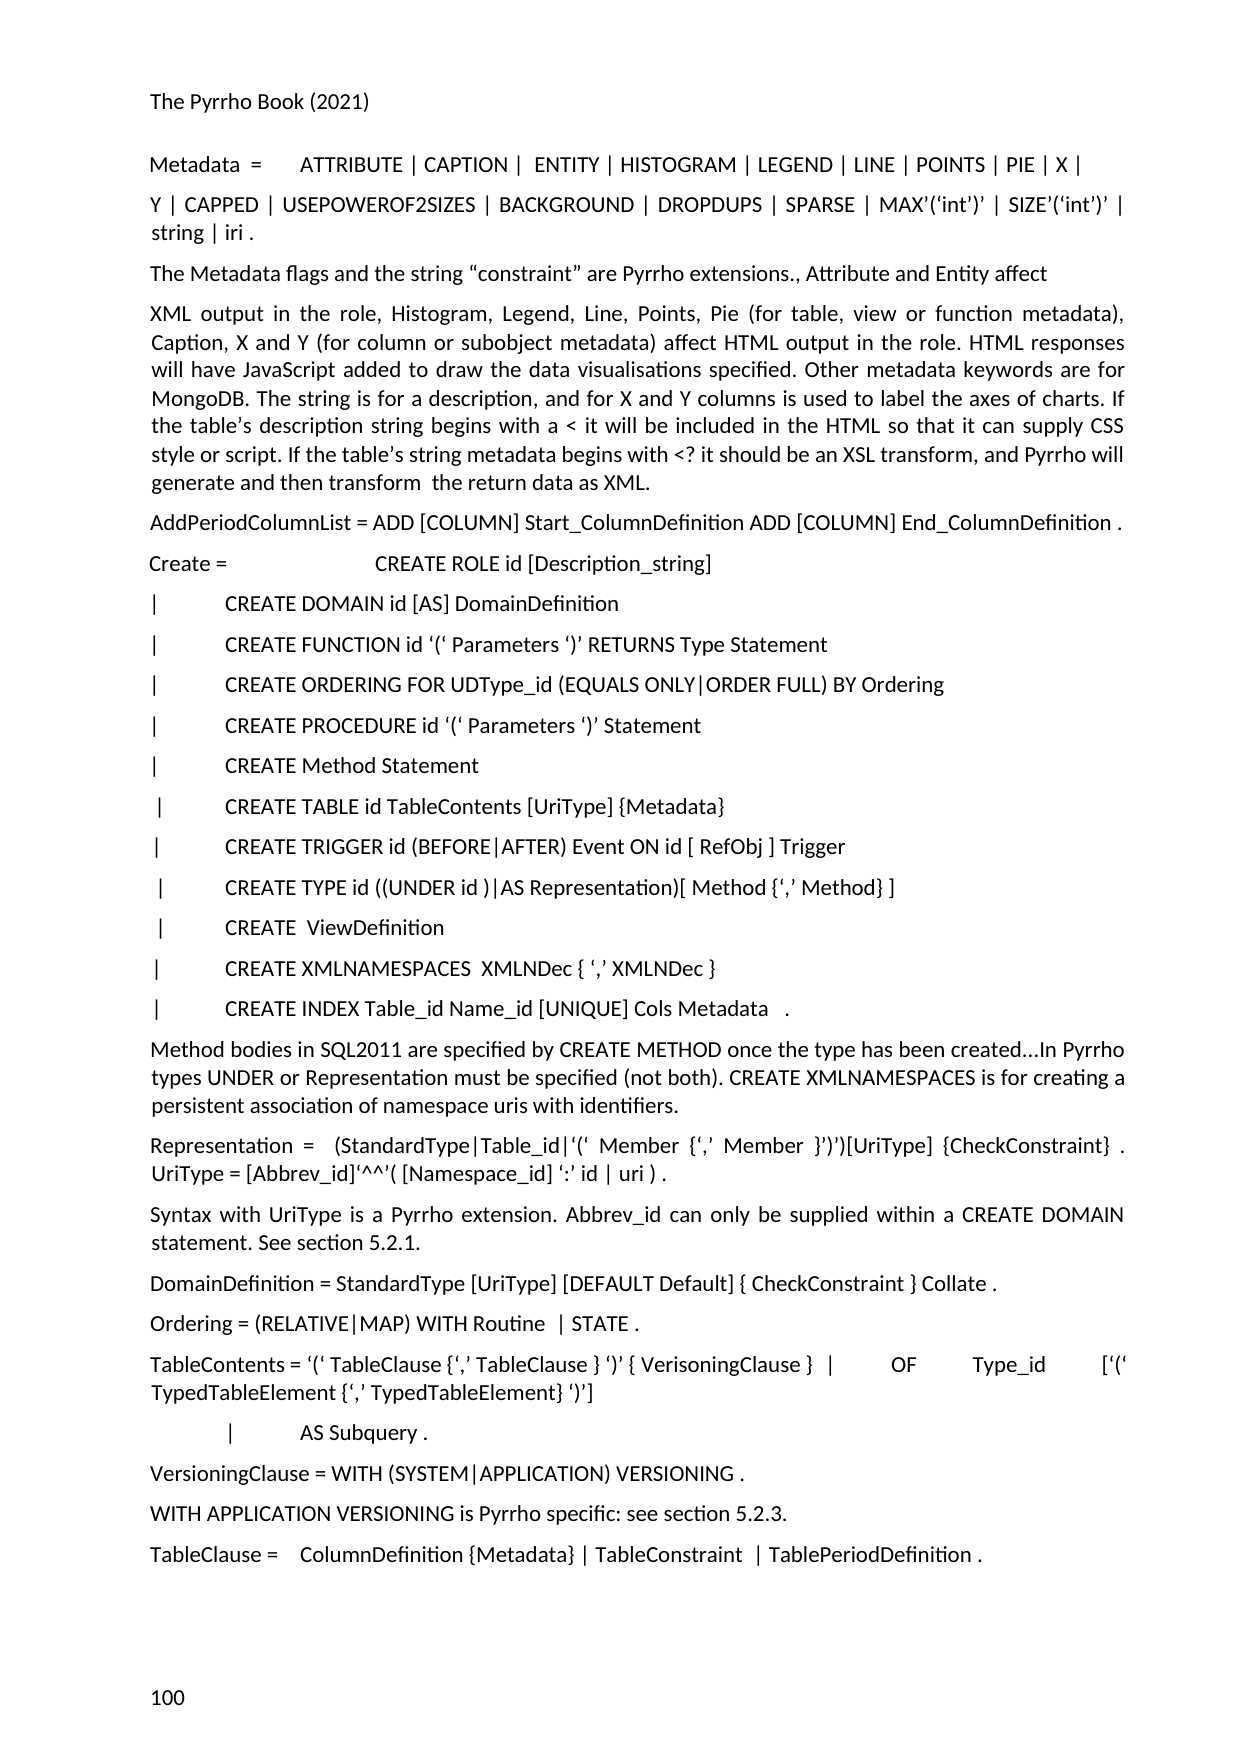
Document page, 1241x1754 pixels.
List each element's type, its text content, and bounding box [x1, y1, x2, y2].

text The Metadata flags and the string “constraint” are Pyrrho extensions., Attribute and Entity affect [150, 259, 1127, 287]
text TableClause = ColumnDefinition {Metadata} | TableConstraint | TablePeriodDefinition . [150, 1540, 1127, 1568]
text Representation = (StandardType|Table_id|‘(‘ Member {‘,’ Member }’)’)[UriType] {CheckConstraint} . UriType = [Abbrev_id]‘^^’( [Namespace_id] ‘:’ id | uri ) . [150, 1132, 1127, 1188]
text | CREATE TYPE id ((UNDER id )|AS Representation)[ Method {‘,’ Method} ] [150, 873, 1127, 901]
text Create = CREATE ROLE id [Description_string] [149, 549, 1127, 577]
text | CREATE FUNCTION id ‘(‘ Parameters ‘)’ RETURNS Type Statement [149, 630, 1127, 658]
text Ordering = (RELATIVE|MAP) WITH Routine | STATE . [150, 1309, 1127, 1337]
text | CREATE INDEX Table_id Name_id [UNIQUE] Cols Metadata . [150, 994, 1127, 1022]
text | CREATE ORDERING FOR UDType_id (EQUALS ONLY|ORDER FULL) BY Ordering [149, 670, 1127, 698]
text | CREATE TRIGGER id (BEFORE|AFTER) Event ON id [ RefObj ] Trigger [150, 832, 1127, 860]
text WITH APPLICATION VERSIONING is Pyrrho specific: see section 5.2.3. [150, 1499, 1127, 1527]
text Syntax with UriType is a Pyrrho extension. Abbrev_id can only be supplied within a CREATE DOMAIN statement. See section 5.2.1. [150, 1200, 1127, 1256]
text Y | CAPPED | USEPOWEROF2SIZES | BACKGROUND | DROPDUPS | SPARSE | MAX’(‘int’)’ | SIZE’(‘int’)’ | string | iri . [150, 191, 1127, 247]
text TableContents = ‘(‘ TableClause {‘,’ TableClause } ‘)’ { VerisoningClause } | OF Type_id [‘(‘ TypedTableElement {‘,’ TypedTableElement} ‘)’] [150, 1350, 1127, 1406]
text | AS Subquery . [150, 1418, 1127, 1446]
text | CREATE DOMAIN id [AS] DomainDefinition [149, 589, 1127, 617]
text | CREATE XMLNAMESPACES XMLNDec { ‘,’ XMLNDec } [150, 954, 1127, 982]
text Method bodies in SQL2011 are specified by CREATE METHOD once the type has been created...In Pyrrho types UNDER or Representation must be specified (not both). CREATE XMLNAMESPACES is for creating a persistent association of namespace uris with identifiers. [150, 1035, 1127, 1119]
text XML output in the role, Histogram, Legend, Line, Points, Pie (for table, view or function metadata), Caption, X and Y (for column or subobject metadata) affect HTML output in the role. HTML responses will have JavaScript added to draw the data visualisations specified. Other metadata keywords are for MongoDB. The string is for a description, and for X and Y columns is used to label the axes of charts. If the table’s description string begins with a < it will be included in the HTML so that it can supply CSS style or script. If the table’s string metadata begins with <? it should be an XSL transform, and Pyrrho will generate and then transform the return data as XML. [150, 299, 1127, 496]
text | CREATE ViewDefinition [150, 913, 1127, 941]
text | CREATE Method Statement [149, 751, 1127, 779]
text DomainDefinition = StandardType [UriType] [DEFAULT Default] { CheckConstraint } Collate . [150, 1269, 1127, 1297]
text | CREATE TABLE id TableContents [UriType] {Metadata} [149, 792, 1127, 820]
text AddPeriodColumnList = ADD [COLUMN] Start_ColumnDefinition ADD [COLUMN] End_ColumnDefinition . [150, 508, 1127, 536]
text Metadata = ATTRIBUTE | CAPTION | ENTITY | HISTOGRAM | LEGEND | LINE | POINTS | PIE | X | [149, 150, 1127, 178]
text | CREATE PROCEDURE id ‘(‘ Parameters ‘)’ Statement [149, 711, 1127, 739]
text VersioningClause = WITH (SYSTEM|APPLICATION) VERSIONING . [150, 1459, 1127, 1487]
